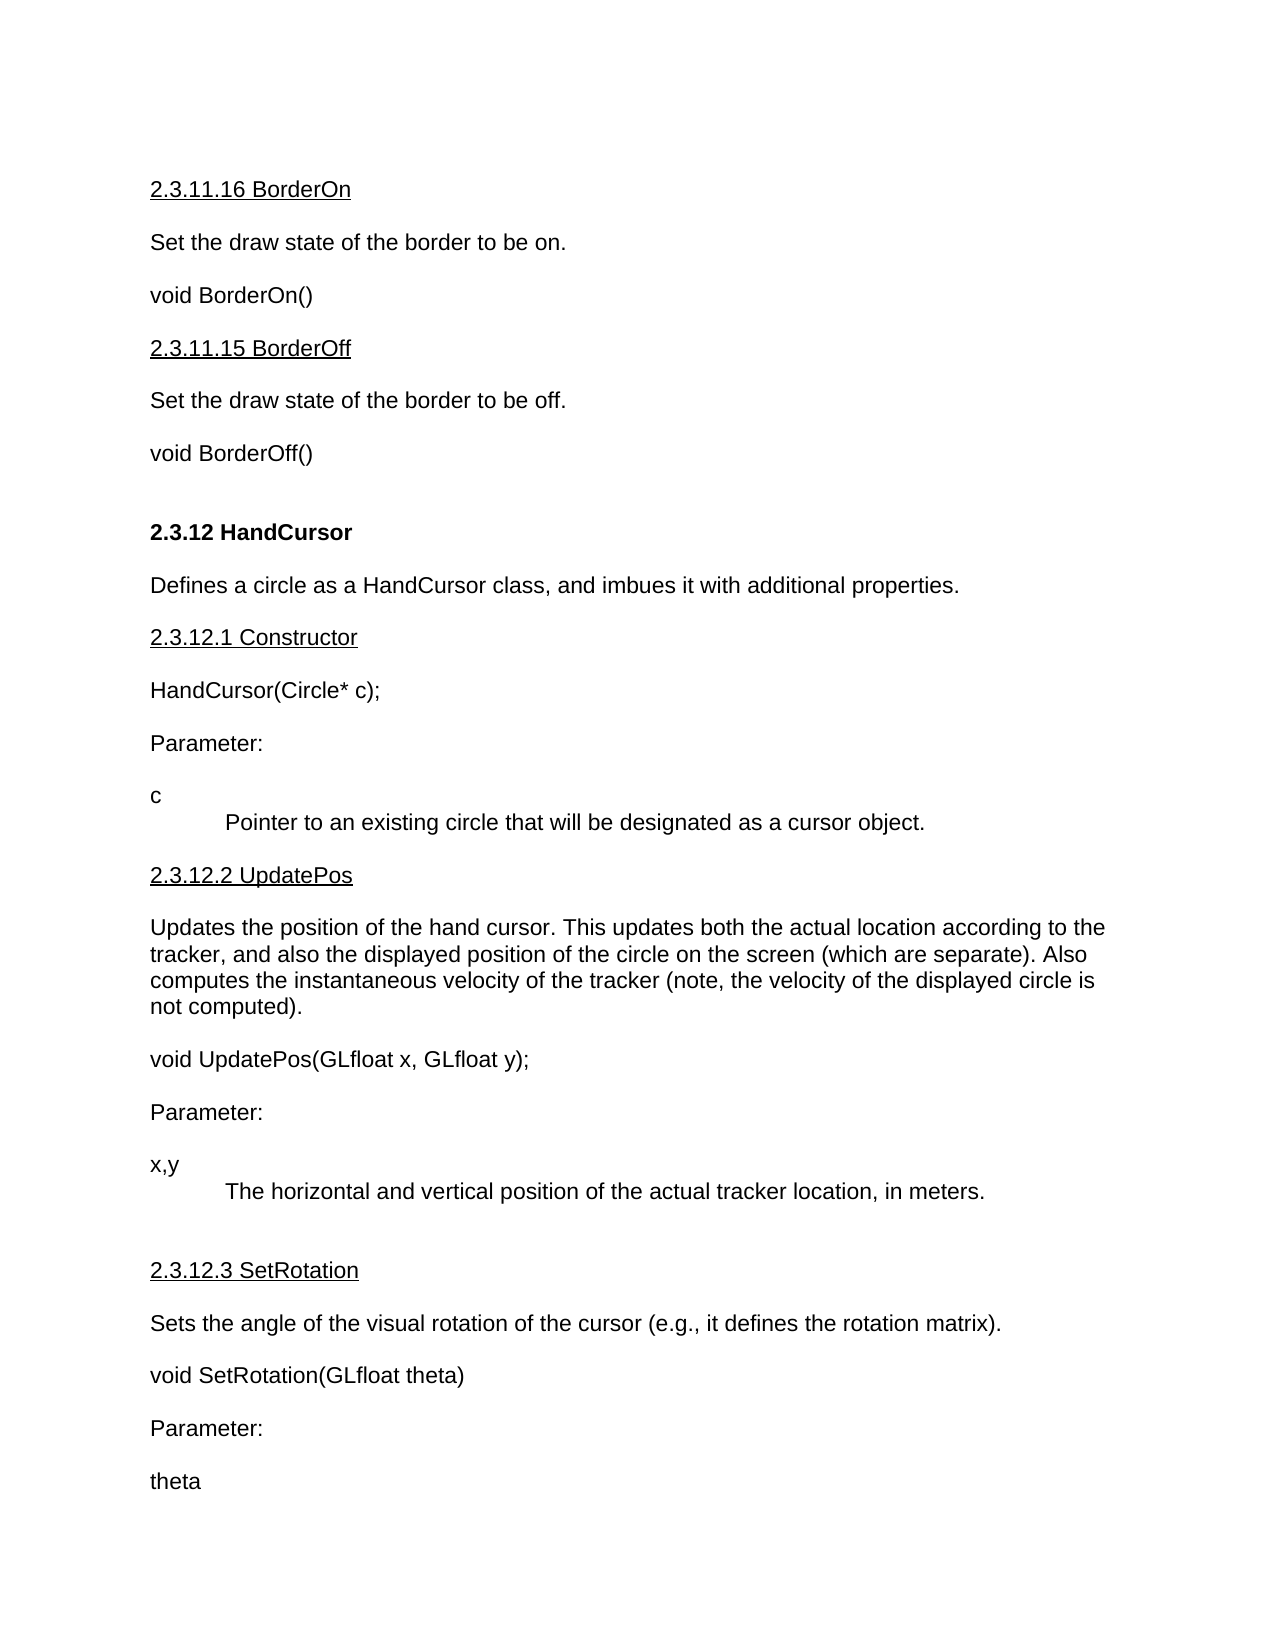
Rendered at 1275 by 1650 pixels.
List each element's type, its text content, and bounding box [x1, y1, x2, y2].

text Parameter: [150, 1415, 1125, 1441]
text HandCursor(Circle* c); [150, 677, 1125, 703]
text 2.3.12.1 Constructor [150, 624, 1125, 651]
text Defines a circle as a HandCursor class, and imbues it with additional properties. [150, 572, 1125, 598]
text 2.3.12.2 UpdatePos [150, 862, 1125, 888]
text Set the draw state of the border to be on. [150, 229, 1125, 255]
text void SetRotation(GLfloat theta) [150, 1362, 1125, 1389]
text Pointer to an existing circle that will be designated as a cursor object. [225, 809, 1125, 835]
text 2.3.11.15 BorderOff [150, 334, 1125, 361]
text Parameter: [150, 730, 1125, 756]
text Sets the angle of the visual rotation of the cursor (e.g., it defines the rotation matrix). [150, 1309, 1125, 1336]
text theta [150, 1468, 1125, 1494]
text void BorderOn() [150, 282, 1125, 308]
text The horizontal and vertical position of the actual tracker location, in meters. [225, 1178, 1125, 1204]
text x,y [150, 1151, 1125, 1178]
text Set the draw state of the border to be off. [150, 387, 1125, 413]
text c [150, 782, 1125, 809]
text 2.3.12 HandCursor [150, 519, 1125, 545]
text Parameter: [150, 1099, 1125, 1125]
text 2.3.12.3 SetRotation [150, 1257, 1125, 1283]
text void BorderOff() [150, 440, 1125, 466]
text 2.3.11.16 BorderOn [150, 176, 1125, 203]
text void UpdatePos(GLfloat x, GLfloat y); [150, 1046, 1125, 1072]
text Updates the position of the hand cursor. This updates both the actual location according to the tracker, and also the displayed position of the circle on the screen (which are separate). Also computes the instantaneous velocity of the tracker (note, the velocity of the displayed circle is not computed). [150, 914, 1125, 1020]
